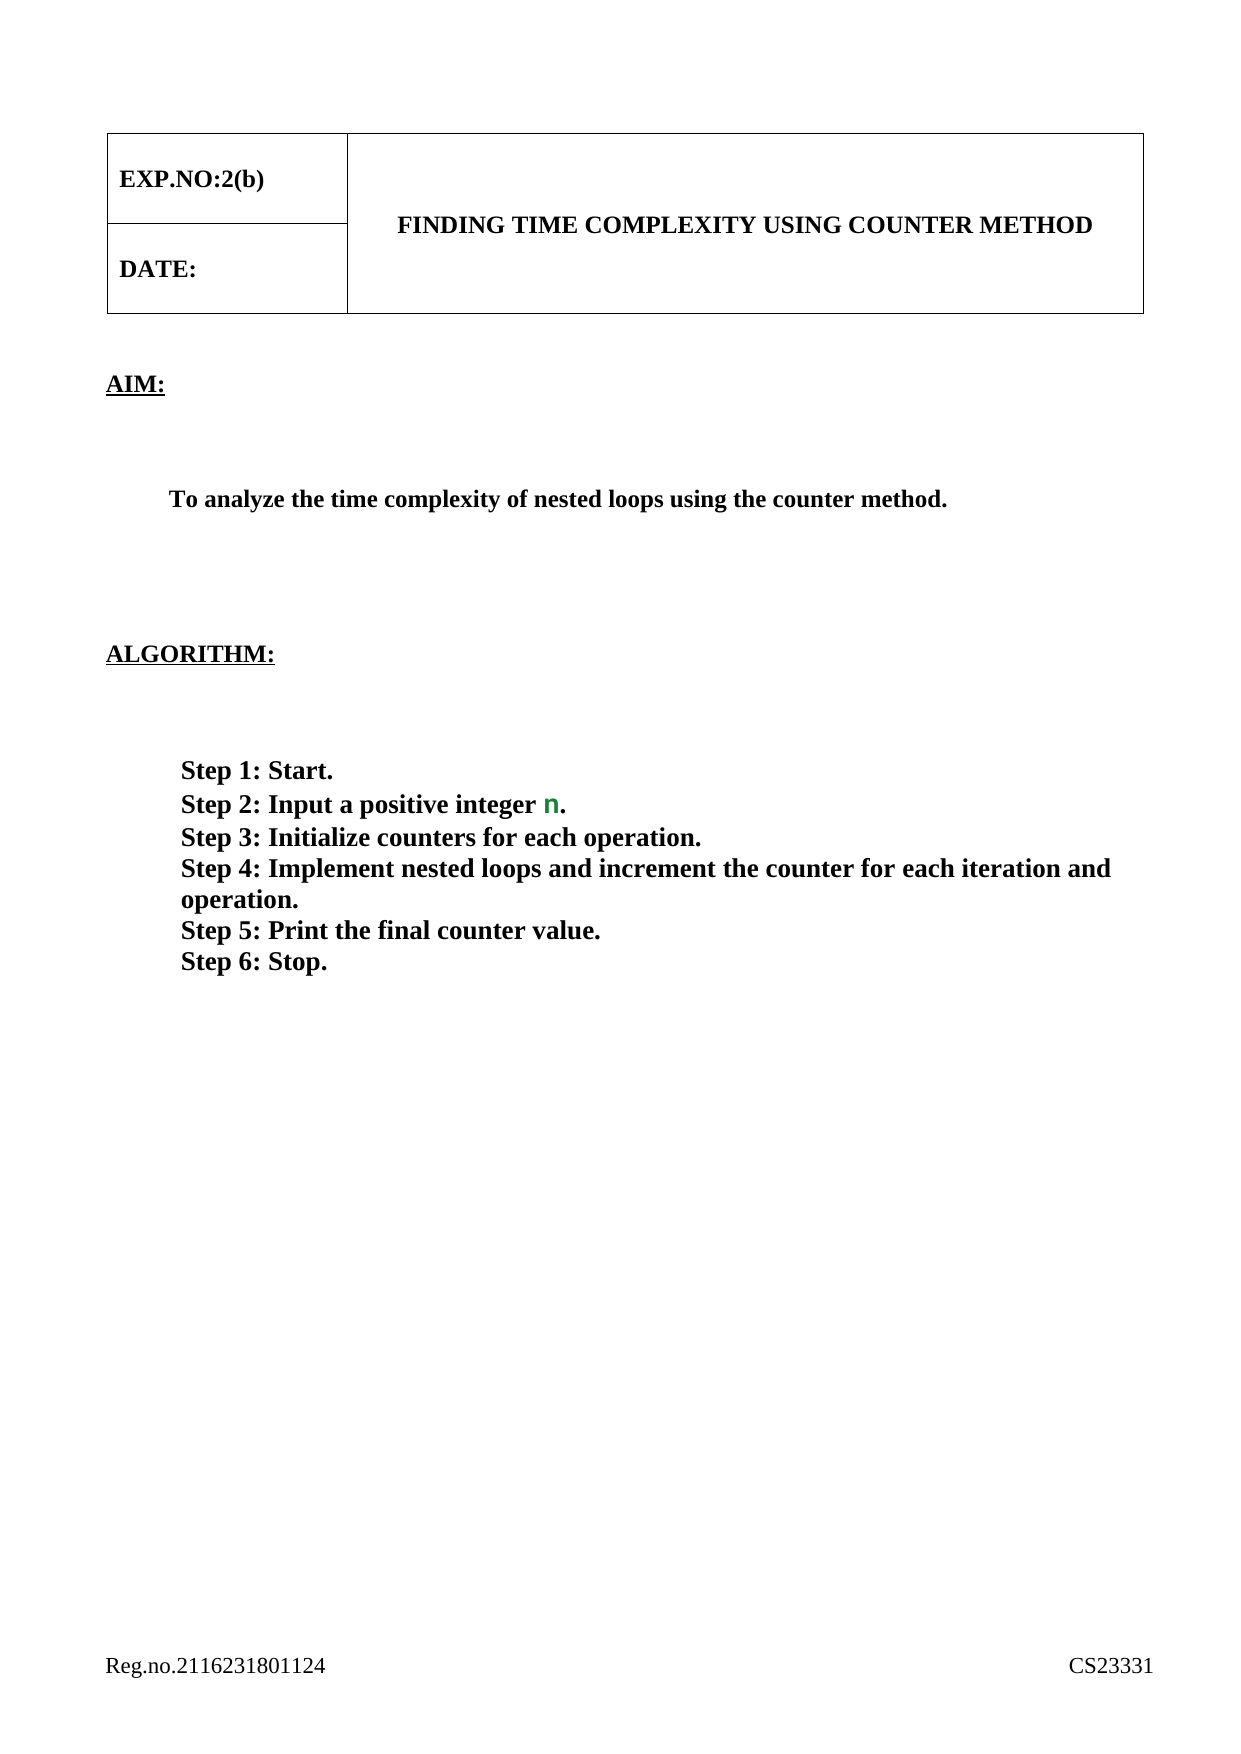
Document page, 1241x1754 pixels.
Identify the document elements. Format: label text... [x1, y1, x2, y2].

text To analyze the time complexity of nested loops using the counter method. [94, 484, 1155, 513]
table_cell DATE: [108, 224, 347, 313]
text Step 1: Start. [181, 754, 1155, 785]
text Step 6: Stop. [181, 945, 1155, 976]
text Step 3: Initialize counters for each operation. [181, 821, 1155, 852]
table_header EXP.NO:2(b) [108, 134, 347, 223]
text Step 5: Print the final counter value. [181, 914, 1155, 945]
text Step 2: Input a positive integer n. [181, 785, 1155, 821]
text Step 4: Implement nested loops and increment the counter for each iteration and operation. [181, 852, 1155, 914]
table_header FINDING TIME COMPLEXITY USING COUNTER METHOD [348, 134, 1143, 313]
text ALGORITHM: [106, 639, 1155, 668]
text AIM: [106, 369, 1155, 398]
